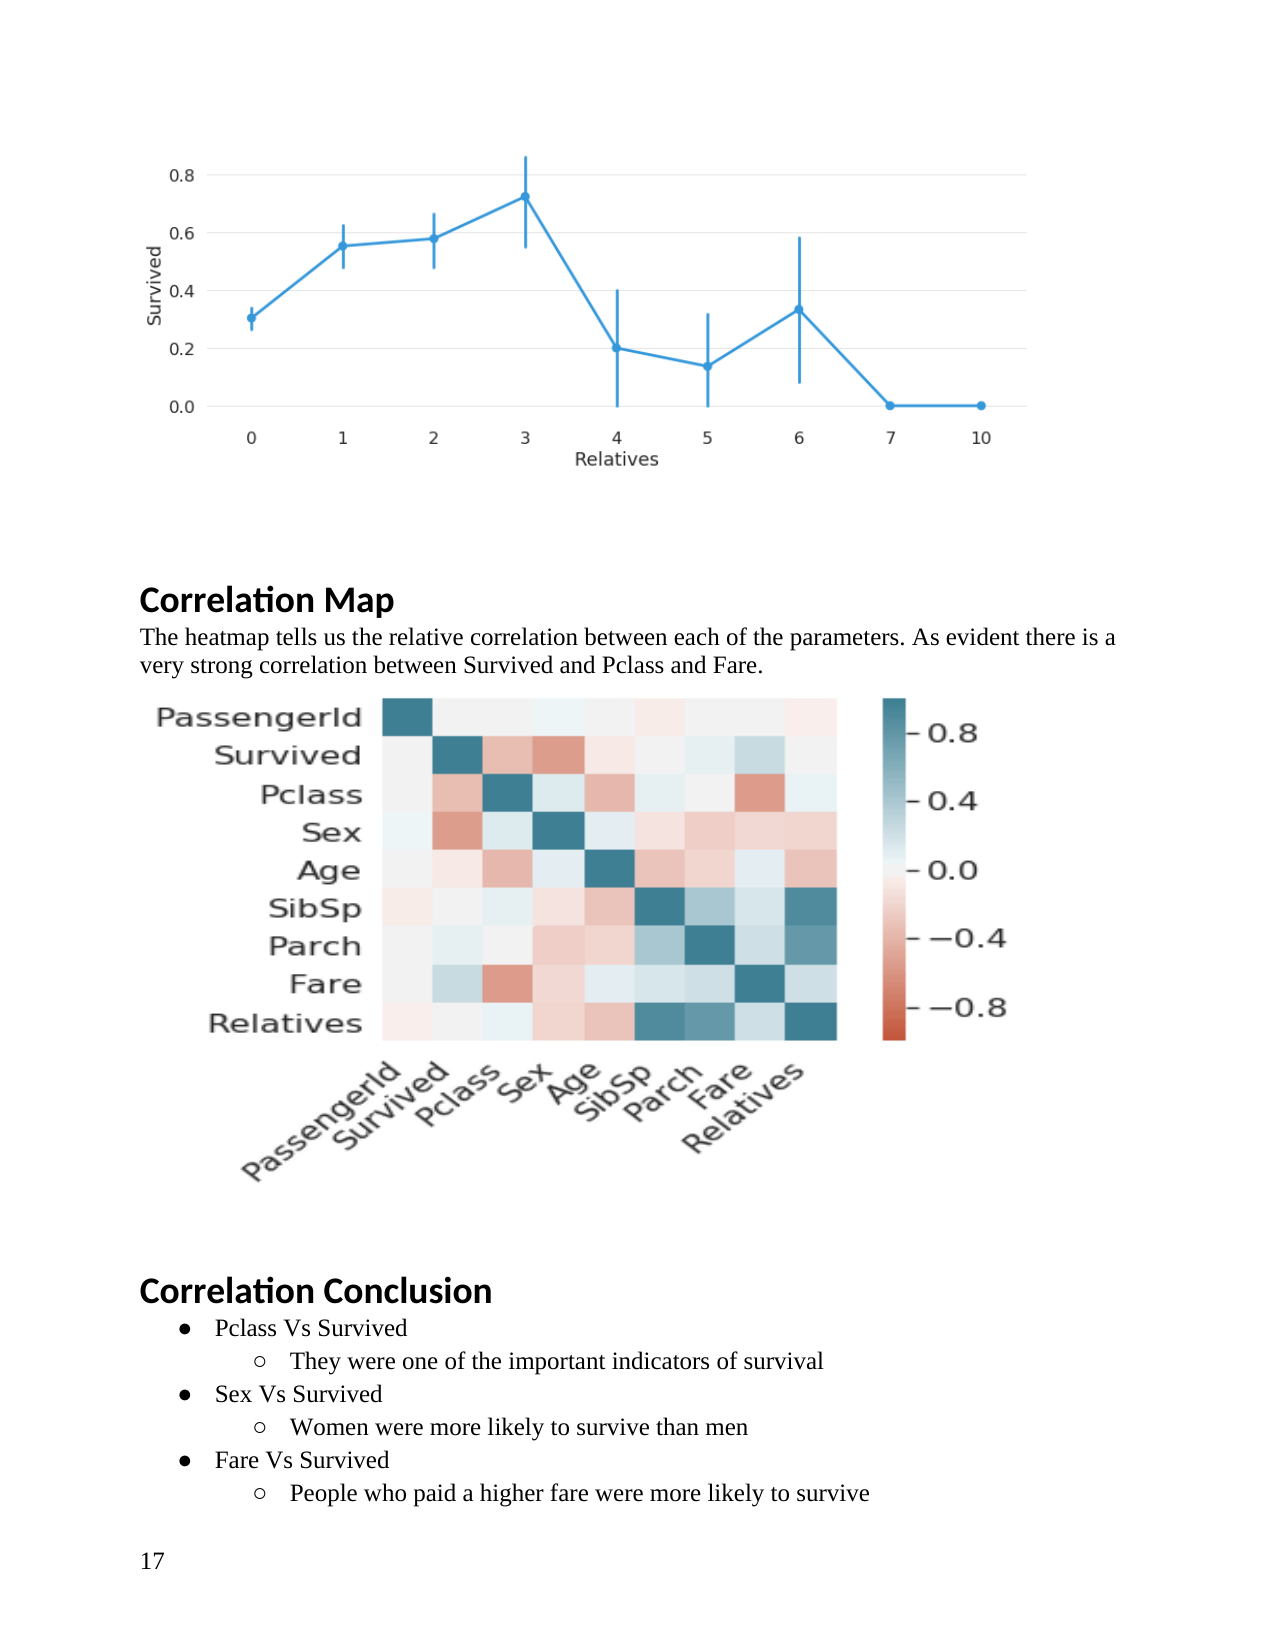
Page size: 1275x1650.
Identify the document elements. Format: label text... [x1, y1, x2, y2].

list They were one of the important indicators of survival [252, 1346, 1136, 1374]
list Sex Vs Survived [177, 1379, 1136, 1407]
subtitle Correlation Conclusion [139, 1267, 1136, 1313]
list People who paid a higher fare were more likely to survive [252, 1478, 1136, 1507]
list Pclass Vs Survived [177, 1313, 1136, 1341]
list Women were more likely to survive than men [252, 1412, 1136, 1441]
picture [139, 132, 1040, 477]
picture [139, 679, 1023, 1197]
list Fare Vs Survived [177, 1445, 1136, 1473]
subtitle Correlation Map [139, 576, 1136, 622]
text The heatmap tells us the relative correlation between each of the parameters. As evident there is a very strong correlation between Survived and Pclass and Fare. [139, 622, 1136, 679]
